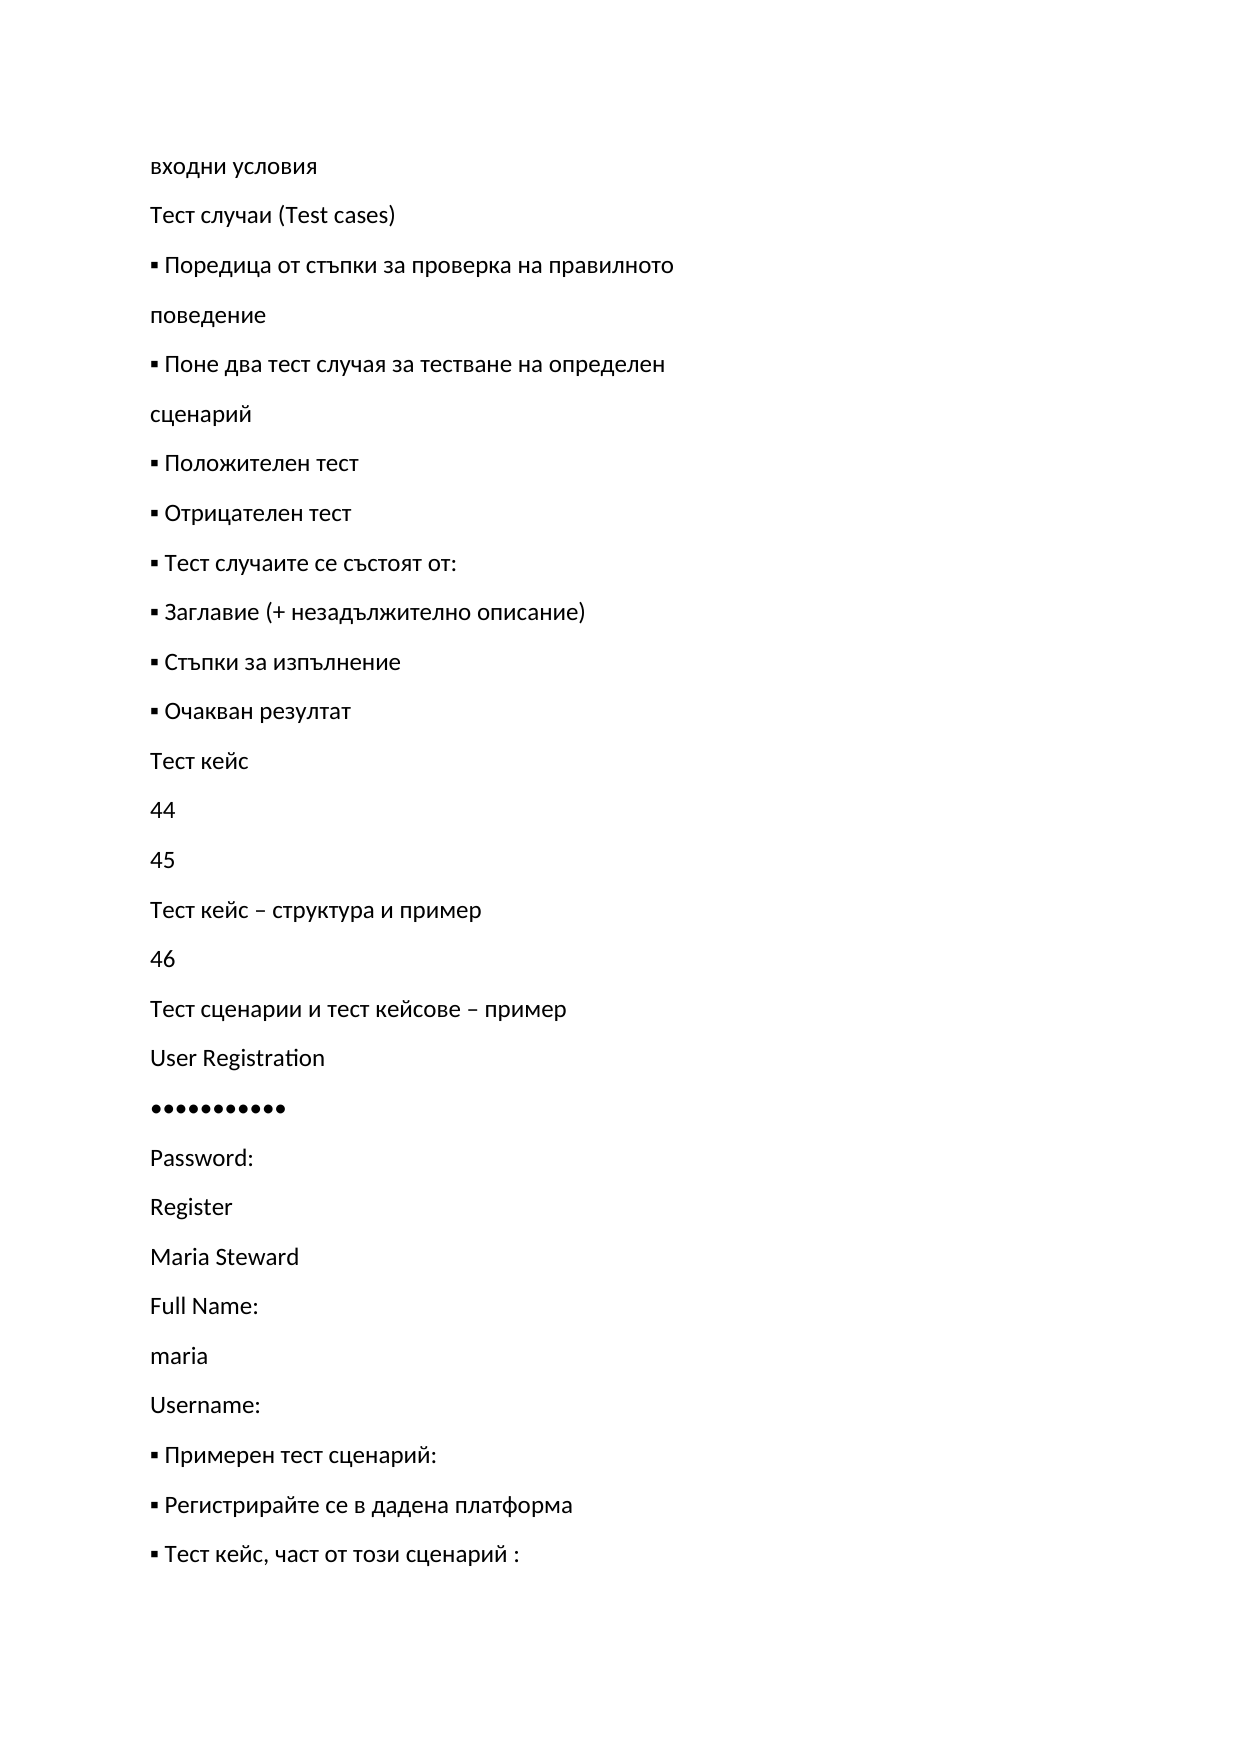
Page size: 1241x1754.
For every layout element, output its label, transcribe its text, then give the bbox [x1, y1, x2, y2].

text ▪ Очакван резултат [150, 695, 1090, 726]
text ▪ Положителен тест [150, 447, 1090, 478]
text Register [150, 1191, 1090, 1222]
text User Registration [150, 1042, 1090, 1073]
text поведение [150, 299, 1090, 329]
text ▪ Тест кейс, част от този сценарий : [150, 1538, 1090, 1569]
text 45 [150, 844, 1090, 875]
text Full Name: [150, 1290, 1090, 1321]
text Username: [150, 1389, 1090, 1420]
text ▪ Регистрирайте се в дадена платформа [150, 1489, 1090, 1519]
text Тест кейс – структура и пример [150, 894, 1090, 924]
text Тест сценарии и тест кейсове – пример [150, 993, 1090, 1023]
text Maria Steward [150, 1241, 1090, 1271]
text сценарий [150, 398, 1090, 428]
text ••••••••••• [150, 1092, 1090, 1123]
text Password: [150, 1142, 1090, 1172]
text Тест случаи (Test cases) [150, 199, 1090, 230]
text 44 [150, 794, 1090, 825]
text ▪ Тест случаите се състоят от: [150, 547, 1090, 577]
text ▪ Поне два тест случая за тестване на определен [150, 348, 1090, 379]
text ▪ Заглавие (+ незадължително описание) [150, 596, 1090, 627]
text Тест кейс [150, 745, 1090, 776]
text ▪ Стъпки за изпълнение [150, 646, 1090, 676]
text ▪ Примерен тест сценарий: [150, 1439, 1090, 1470]
text ▪ Отрицателен тест [150, 497, 1090, 528]
text ▪ Поредица от стъпки за проверка на правилното [150, 249, 1090, 280]
text 46 [150, 943, 1090, 974]
text входни условия [150, 150, 1090, 181]
text maria [150, 1340, 1090, 1371]
